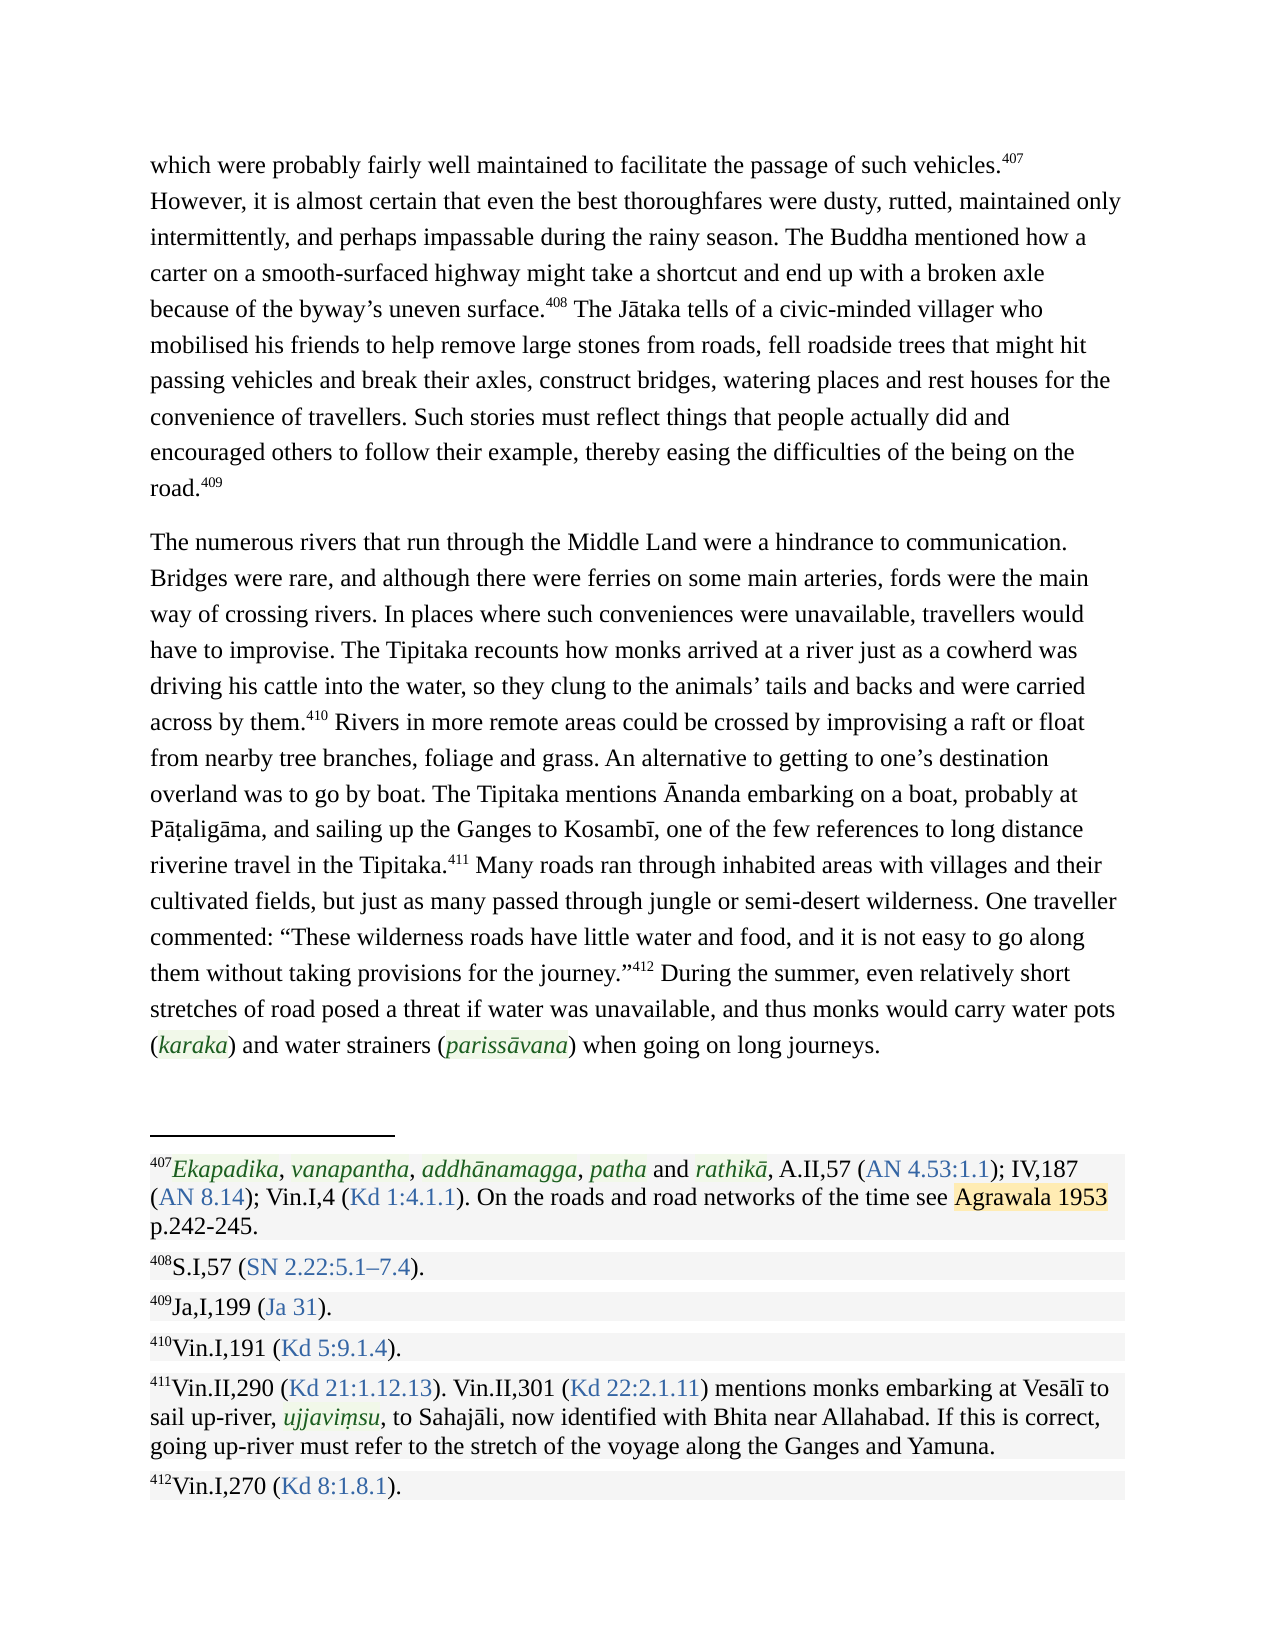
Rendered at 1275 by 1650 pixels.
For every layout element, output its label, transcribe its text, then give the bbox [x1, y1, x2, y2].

text The numerous rivers that run through the Middle Land were a hindrance to communication. Bridges were rare, and although there were ferries on some main arteries, fords were the main way of crossing rivers. In places where such conveniences were unavailable, travellers would have to improvise. The Tipitaka recounts how monks arrived at a river just as a cowherd was driving his cattle into the water, so they clung to the animals’ tails and backs and were carried across by them. Rivers in more remote areas could be crossed by improvising a raft or float from nearby tree branches, foliage and grass. An alternative to getting to one’s destination overland was to go by boat. The Tipitaka mentions Ānanda embarking on a boat, probably at Pāṭaligāma, and sailing up the Ganges to Kosambī, one of the few references to long distance riverine travel in the Tipitaka. Many roads ran through inhabited areas with villages and their cultivated fields, but just as many passed through jungle or semi-desert wilderness. One traveller commented: “These wilderness roads have little water and food, and it is not easy to go along them without taking provisions for the journey.” During the summer, even relatively short stretches of road posed a threat if water was unavailable, and thus monks would carry water pots (karaka) and water strainers (parissāvana) when going on long journeys. [150, 527, 1125, 1059]
